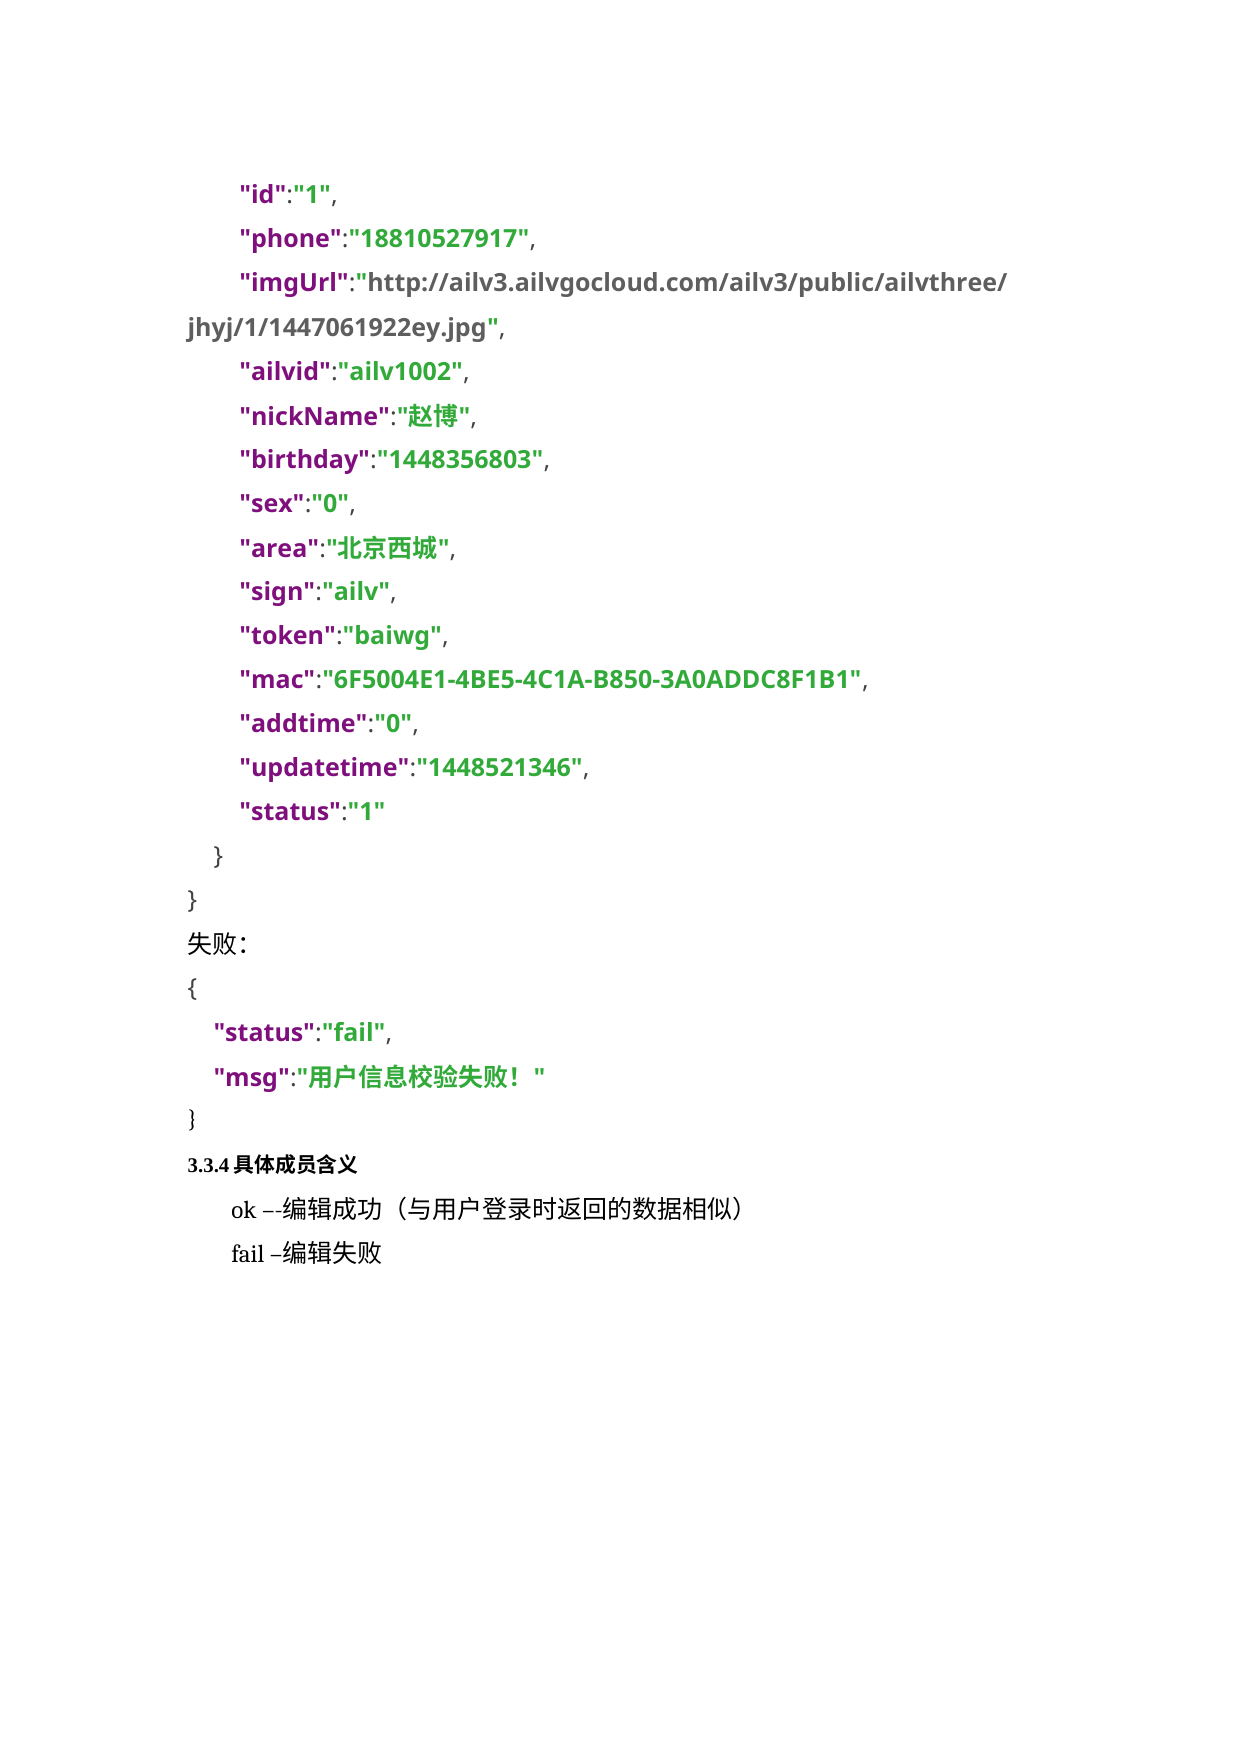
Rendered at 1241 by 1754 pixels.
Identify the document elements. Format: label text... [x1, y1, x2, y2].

text "mac":"6F5004E1-4BE5-4C1A-B850-3A0ADDC8F1B1", [187, 657, 1053, 701]
text "addtime":"0", [187, 701, 1053, 745]
text fail –编辑失败 [187, 1229, 1053, 1273]
text "sign":"ailv", [187, 568, 1053, 613]
text } [187, 877, 1053, 921]
text "id":"1", [187, 172, 1053, 216]
text "updatetime":"1448521346", [187, 745, 1053, 789]
text 3.3.4具体成员含义 [187, 1141, 1053, 1185]
text "ailvid":"ailv1002", [187, 348, 1053, 392]
text } [187, 1097, 1053, 1141]
text "status":"fail", [187, 1009, 1053, 1053]
text "msg":"用户信息校验失败！" [187, 1053, 1053, 1097]
text "nickName":"赵博", [187, 392, 1053, 436]
text "status":"1" [187, 789, 1053, 833]
text { [187, 965, 1053, 1009]
text "token":"baiwg", [187, 613, 1053, 657]
text 失败： [187, 921, 1053, 965]
text } [187, 833, 1053, 877]
text "birthday":"1448356803", [187, 436, 1053, 480]
text ok –-编辑成功（与用户登录时返回的数据相似） [187, 1185, 1053, 1229]
text "phone":"18810527917", [187, 216, 1053, 260]
text "area":"北京西城", [187, 524, 1053, 568]
text "imgUrl":"http://ailv3.ailvgocloud.com/ailv3/public/ailvthree/jhyj/1/1447061922ey.jpg", [187, 260, 1053, 348]
text "sex":"0", [187, 480, 1053, 524]
